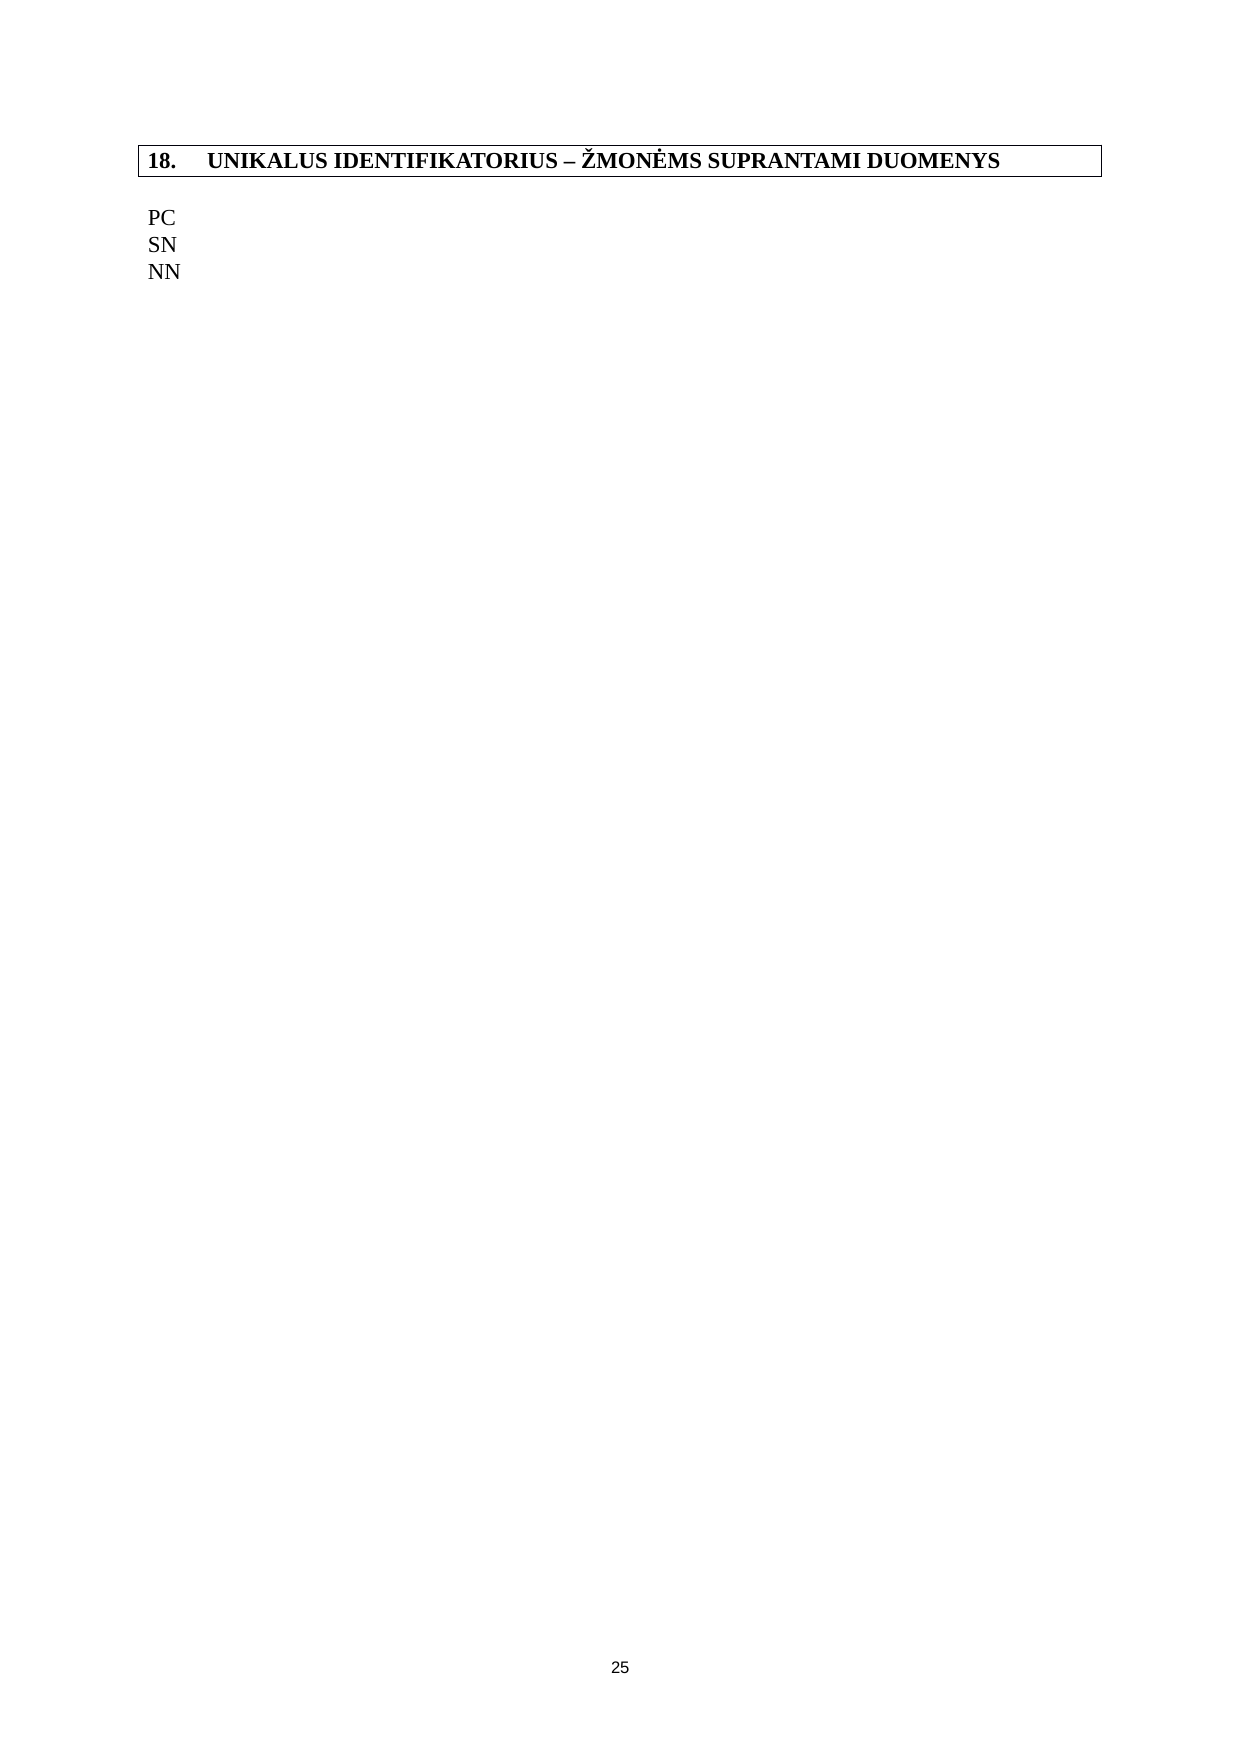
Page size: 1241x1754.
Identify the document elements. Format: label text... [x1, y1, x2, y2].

text NN [148, 258, 1092, 285]
text PC [148, 203, 1092, 231]
list UNIKALUS IDENTIFIKATORIUS – ŽMONĖMS SUPRANTAMI DUOMENYS [139, 146, 1101, 176]
text SN [148, 231, 1092, 258]
